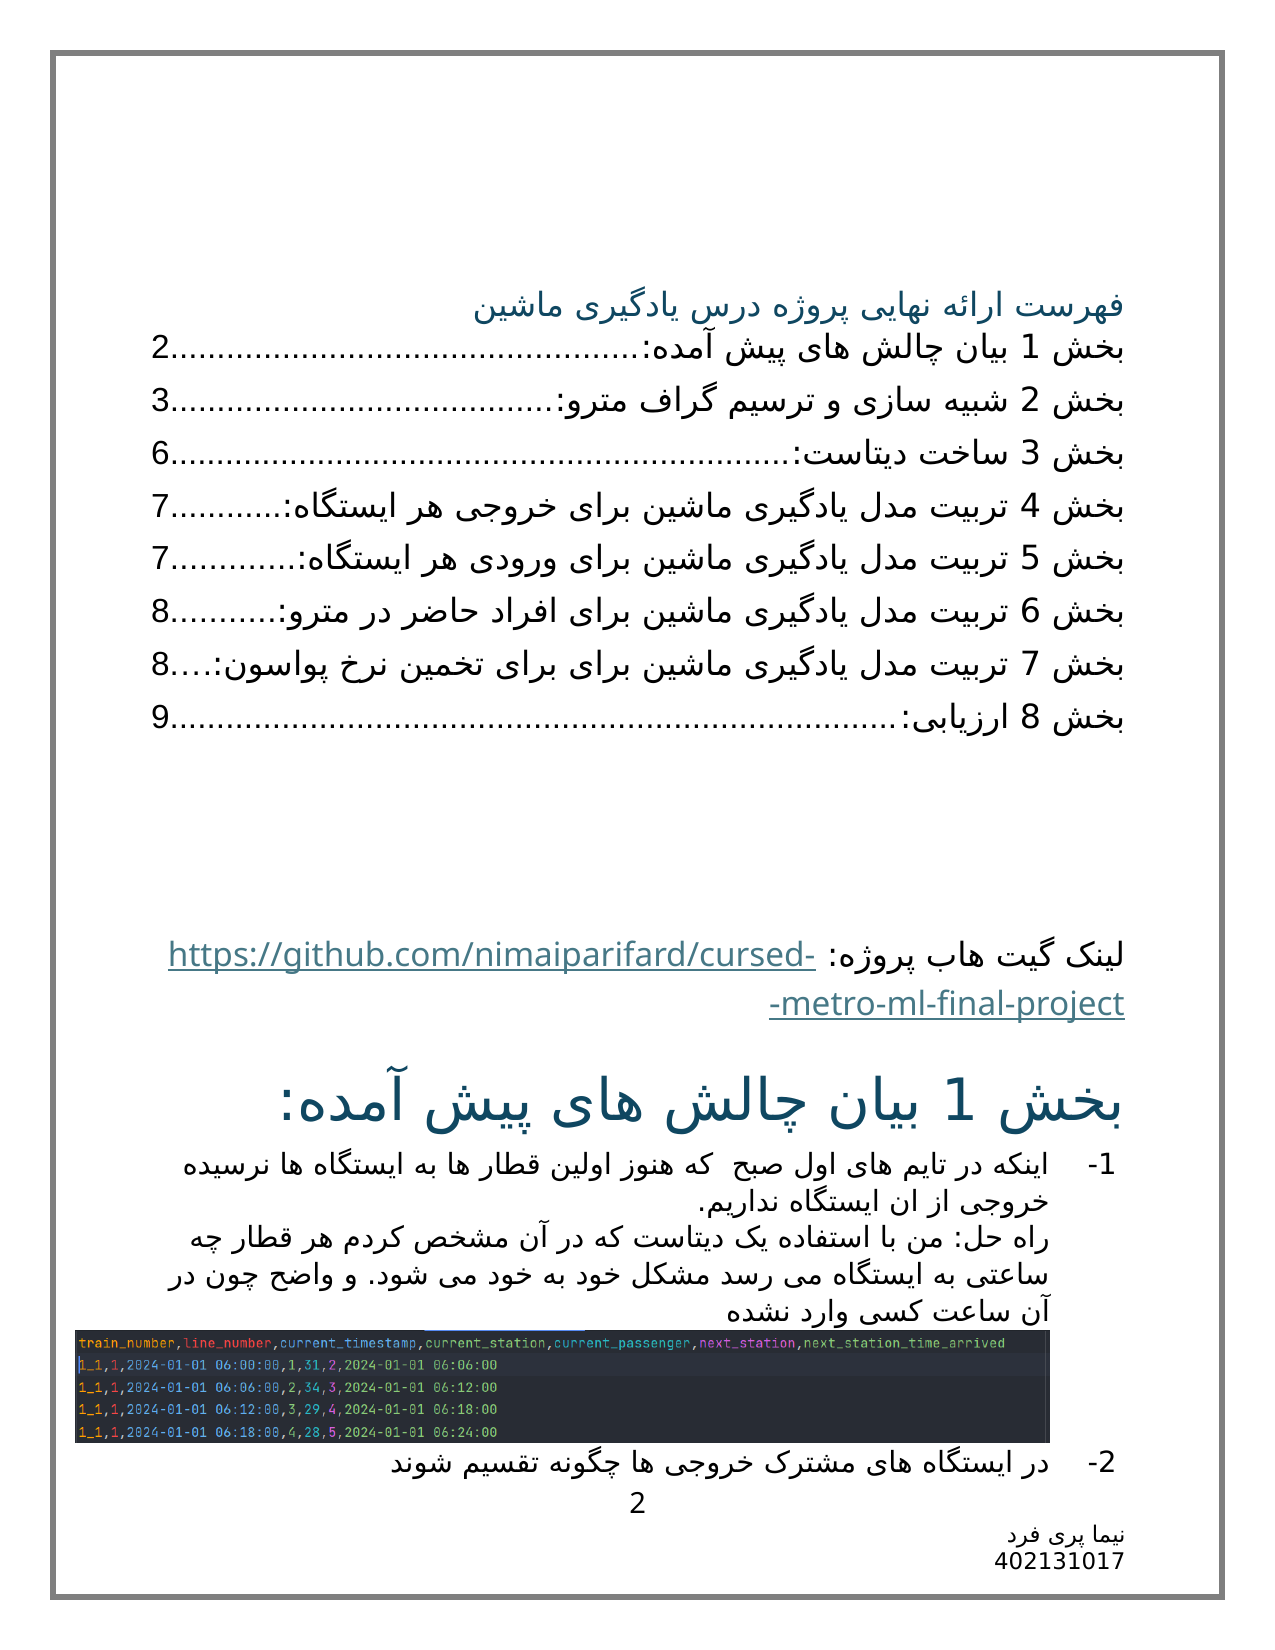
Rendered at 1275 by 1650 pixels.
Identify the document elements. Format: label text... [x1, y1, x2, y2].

picture [75, 1330, 1050, 1443]
text لینک گیت هاب پروژه: https://github.com/nimaiparifard/cursed-metro-ml-final-project- [150, 930, 1125, 1025]
list اینکه در تایم های اول صبح که هنوز اولین قطار ها به ایستگاه ها نرسیده خروجی از ان ایستگاه نداریم. [150, 1147, 1087, 1218]
list راه حل: من با استفاده یک دیتاست که در آن مشخص کردم هر قطار چه ساعتی به ایستگاه می رسد مشکل خود به خود می شود. و واضح چون در آن ساعت کسی وارد نشده [150, 1221, 1050, 1328]
subtitle بخش 1 بیان چالش های پیش آمده: [150, 1066, 1125, 1134]
list در ایستگاه های مشترک خروجی ها چگونه تقسیم شوند [150, 1446, 1087, 1480]
